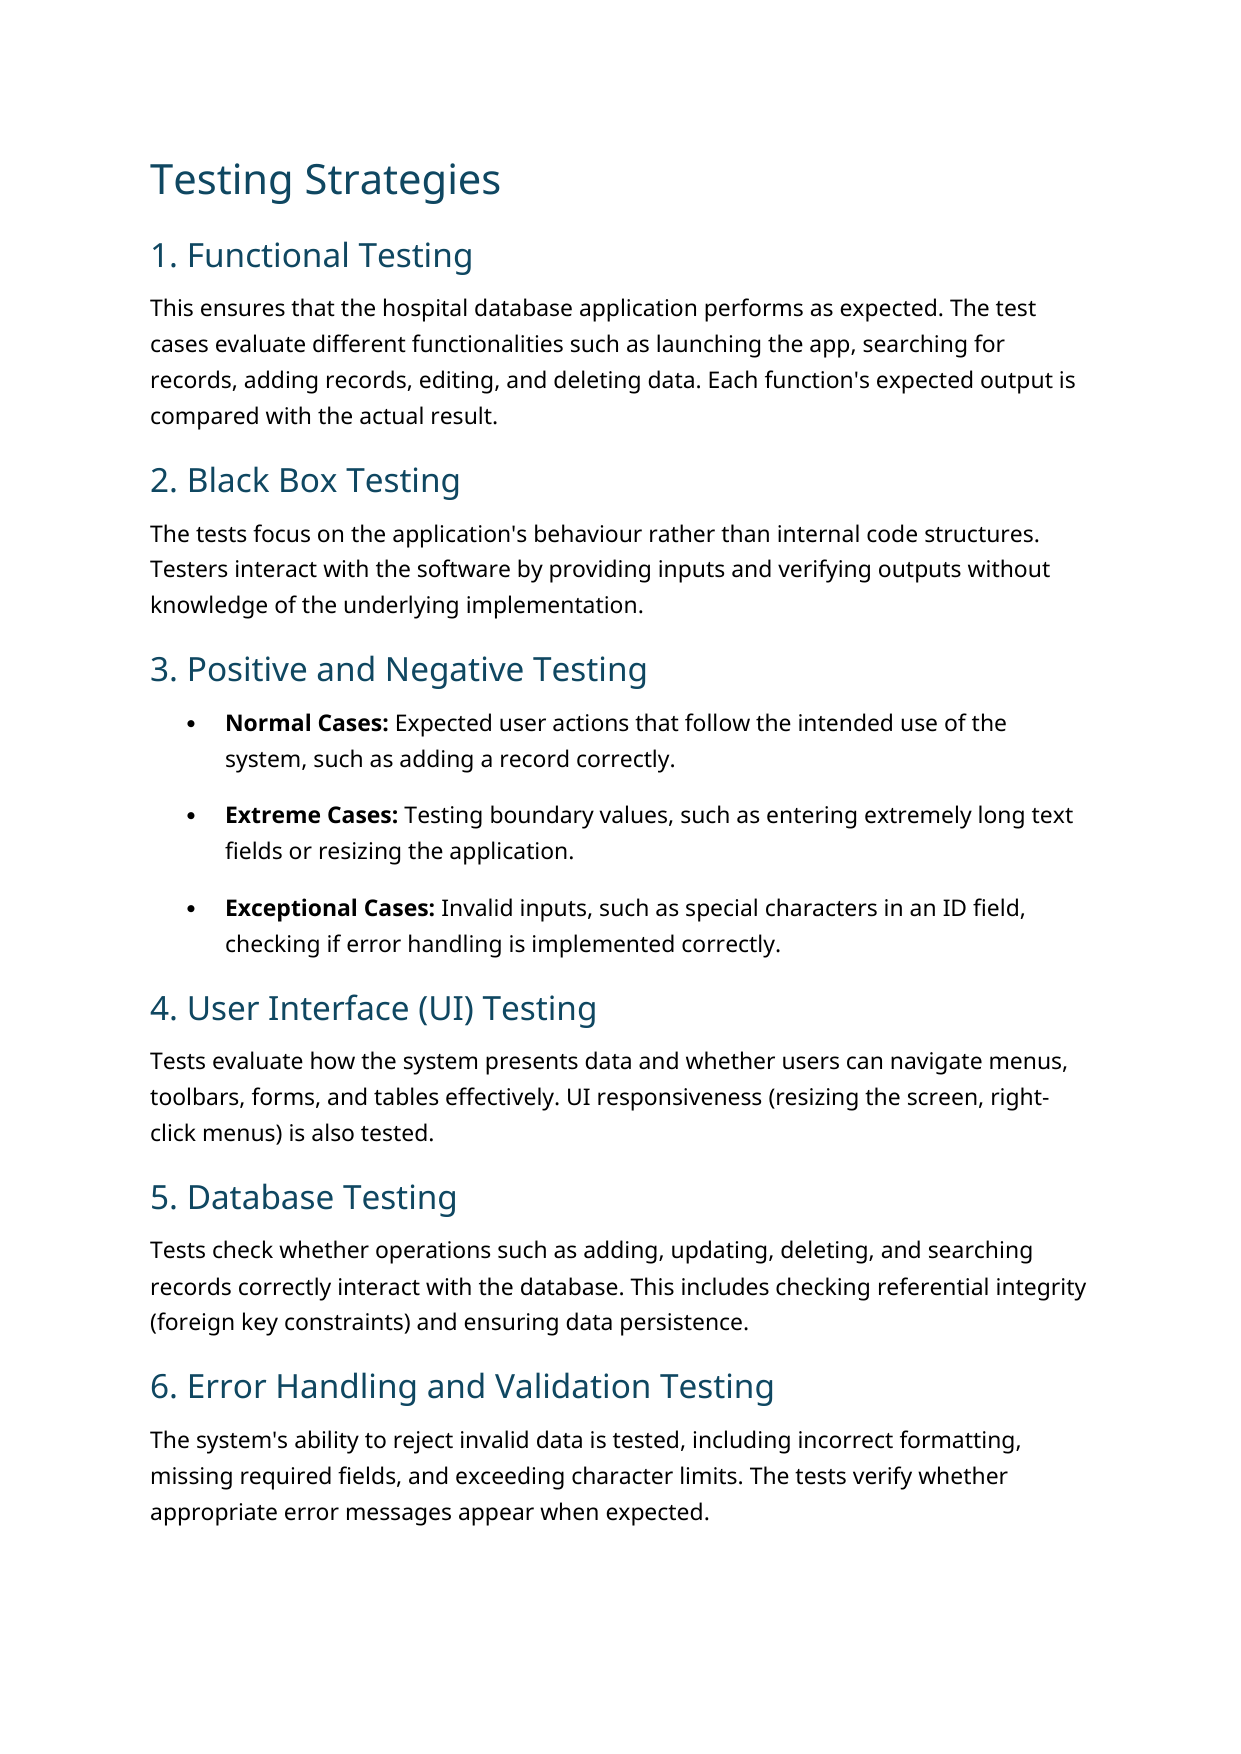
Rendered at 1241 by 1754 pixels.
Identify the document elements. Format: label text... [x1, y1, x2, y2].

subtitle Testing Strategies [150, 150, 1090, 207]
text This ensures that the hospital database application performs as expected. The test cases evaluate different functionalities such as launching the app, searching for records, adding records, editing, and deleting data. Each function's expected output is compared with the actual result. [150, 292, 1090, 431]
subtitle 6. Error Handling and Validation Testing [150, 1363, 1090, 1408]
subtitle 5. Database Testing [150, 1174, 1090, 1219]
text The system's ability to reject invalid data is tested, including incorrect formatting, missing required fields, and exceeding character limits. The tests verify whether appropriate error messages appear when expected. [150, 1424, 1090, 1527]
list Exceptional Cases: Invalid inputs, such as special characters in an ID field, checking if error handling is implemented correctly. [187, 892, 1090, 959]
text The tests focus on the application's behaviour rather than internal code structures. Testers interact with the software by providing inputs and verifying outputs without knowledge of the underlying implementation. [150, 517, 1090, 621]
subtitle 1. Functional Testing [150, 232, 1090, 277]
subtitle 4. User Interface (UI) Testing [150, 985, 1090, 1030]
subtitle 3. Positive and Negative Testing [150, 646, 1090, 692]
list Normal Cases: Expected user actions that follow the intended use of the system, such as adding a record correctly. [187, 707, 1090, 774]
list Extreme Cases: Testing boundary values, such as entering extremely long text fields or resizing the application. [187, 799, 1090, 867]
text Tests evaluate how the system presents data and whether users can navigate menus, toolbars, forms, and tables effectively. UI responsiveness (resizing the screen, right-click menus) is also tested. [150, 1045, 1090, 1148]
text Tests check whether operations such as adding, updating, deleting, and searching records correctly interact with the database. This includes checking referential integrity (foreign key constraints) and ensuring data persistence. [150, 1234, 1090, 1338]
subtitle 2. Black Box Testing [150, 457, 1090, 502]
